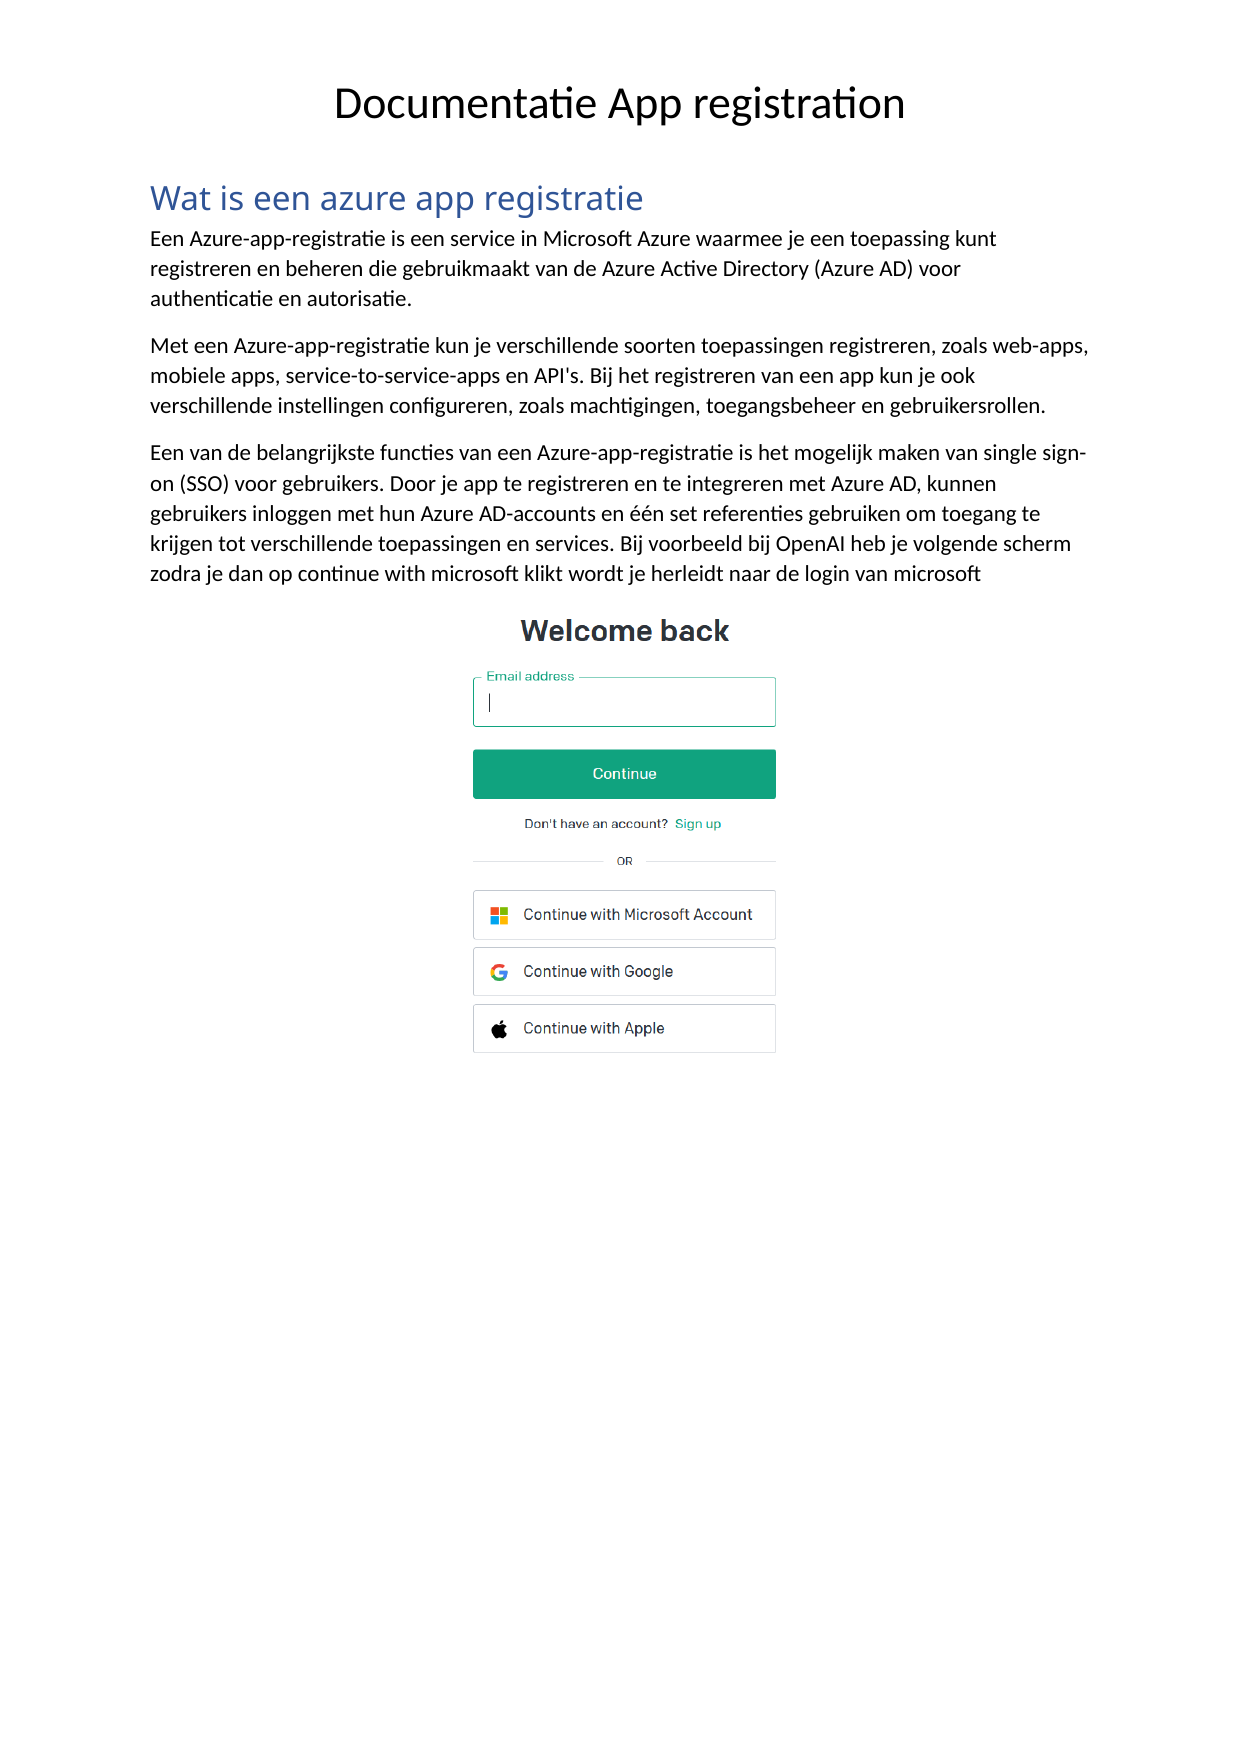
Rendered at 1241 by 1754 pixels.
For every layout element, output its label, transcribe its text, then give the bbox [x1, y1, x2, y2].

text Een Azure-app-registratie is een service in Microsoft Azure waarmee je een toepassing kunt registreren en beheren die gebruikmaakt van de Azure Active Directory (Azure AD) voor authenticatie en autorisatie. [150, 224, 1090, 312]
text Een van de belangrijkste functies van een Azure-app-registratie is het mogelijk maken van single sign-on (SSO) voor gebruikers. Door je app te registreren en te integreren met Azure AD, kunnen gebruikers inloggen met hun Azure AD-accounts en één set referenties gebruiken om toegang te krijgen tot verschillende toepassingen en services. Bij voorbeeld bij OpenAI heb je volgende scherm zodra je dan op continue with microsoft klikt wordt je herleidt naar de login van microsoft [150, 438, 1090, 587]
text Met een Azure-app-registratie kun je verschillende soorten toepassingen registreren, zoals web-apps, mobiele apps, service-to-service-apps en API's. Bij het registreren van een app kun je ook verschillende instellingen configureren, zoals machtigingen, toegangsbeheer en gebruikersrollen. [150, 331, 1090, 420]
picture [441, 606, 800, 1077]
subtitle Wat is een azure app registratie [150, 175, 1090, 220]
